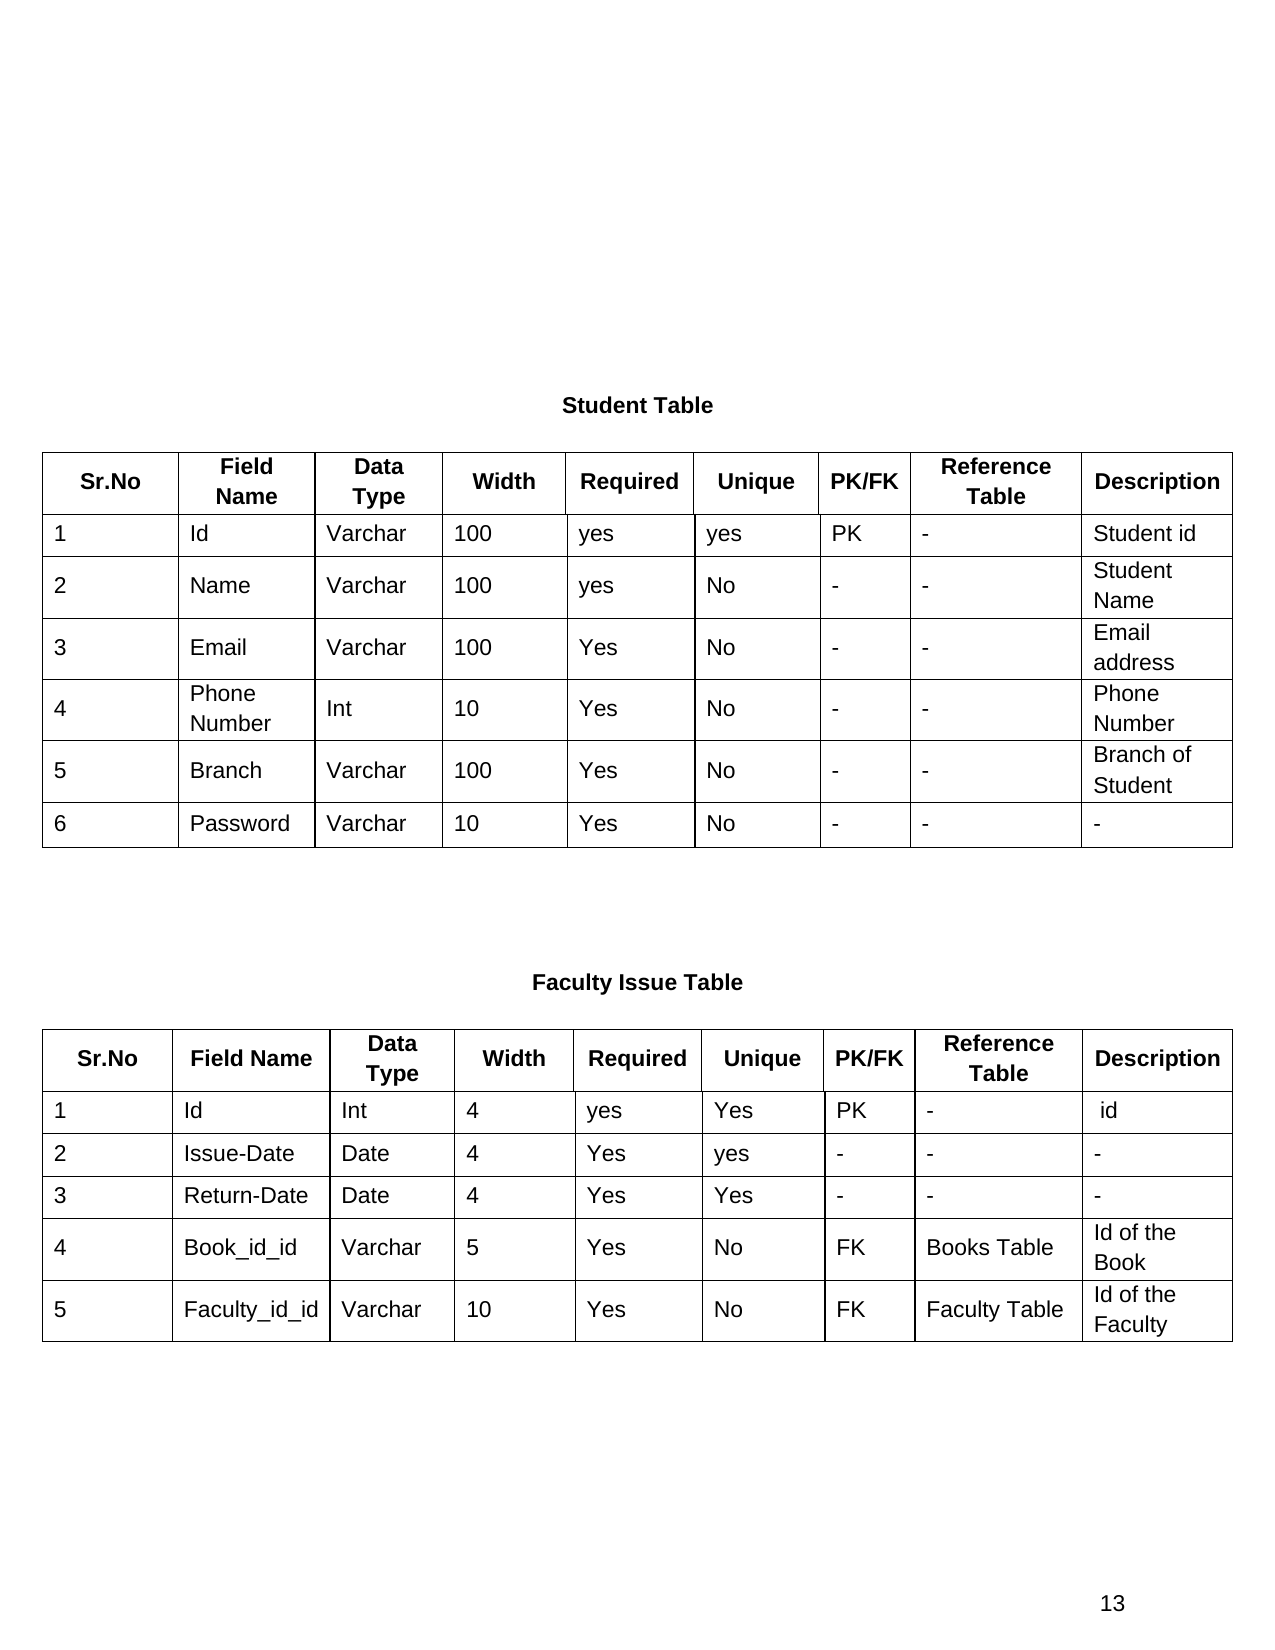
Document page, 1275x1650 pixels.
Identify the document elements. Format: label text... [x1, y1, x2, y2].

table_cell 100 [443, 619, 567, 679]
table_header PK/FK [824, 1030, 914, 1091]
table_cell Student Name [1082, 557, 1232, 617]
table_cell Branch [179, 741, 314, 802]
table_header Reference Table [916, 1030, 1082, 1091]
table_cell Varchar [331, 1219, 454, 1279]
table_cell Email address [1082, 619, 1232, 679]
table_cell - [911, 680, 1081, 740]
table_cell - [911, 741, 1081, 802]
table_header Reference Table [911, 453, 1081, 513]
table_cell PK [821, 515, 910, 556]
table_cell 6 [43, 803, 178, 847]
table_cell Branch of Student [1082, 741, 1232, 802]
table_cell Varchar [316, 803, 442, 847]
table_cell No [696, 557, 820, 617]
table_header PK/FK [819, 453, 910, 513]
table_cell Books Table [916, 1219, 1082, 1279]
table_cell No [696, 680, 820, 740]
table_cell Faculty_id_id [173, 1281, 329, 1341]
table_cell - [916, 1134, 1082, 1176]
table_cell 3 [43, 619, 178, 679]
table_cell Return-Date [173, 1177, 329, 1218]
table_cell 4 [455, 1092, 575, 1133]
table_cell 100 [443, 557, 567, 617]
table_cell Yes [576, 1134, 702, 1176]
table_cell - [821, 557, 910, 617]
table_cell yes [696, 515, 820, 556]
table_cell 5 [43, 1281, 172, 1341]
table_cell Yes [576, 1219, 702, 1279]
table_cell No [696, 741, 820, 802]
table_cell Book_id_id [173, 1219, 329, 1279]
table_header Sr.No [43, 1030, 172, 1091]
table_cell Id [179, 515, 314, 556]
table_cell - [821, 680, 910, 740]
table_cell Varchar [316, 619, 442, 679]
table_cell - [826, 1134, 914, 1176]
table_cell Id [173, 1092, 329, 1133]
table_cell Phone Number [179, 680, 314, 740]
table_cell Issue-Date [173, 1134, 329, 1176]
table_cell Yes [576, 1177, 702, 1218]
table_cell No [696, 803, 820, 847]
table_cell 10 [443, 680, 567, 740]
table_header Unique [702, 1030, 823, 1091]
table_cell No [696, 619, 820, 679]
table_cell 4 [455, 1134, 575, 1176]
table_cell - [911, 619, 1081, 679]
table_cell 4 [455, 1177, 575, 1218]
table_cell yes [703, 1134, 824, 1176]
table_header Field Name [179, 453, 314, 513]
table_cell PK [826, 1092, 914, 1133]
table_cell Yes [568, 741, 694, 802]
table_cell FK [826, 1281, 914, 1341]
table_header Required [566, 453, 693, 513]
table_cell 100 [443, 741, 567, 802]
table_cell Varchar [316, 515, 442, 556]
table_cell Phone Number [1082, 680, 1232, 740]
table_cell 1 [43, 1092, 172, 1133]
table_cell Int [316, 680, 442, 740]
table_cell Yes [703, 1092, 824, 1133]
table_cell 2 [43, 1134, 172, 1176]
table_cell Yes [703, 1177, 824, 1218]
table_cell No [703, 1219, 824, 1279]
table_cell 10 [443, 803, 567, 847]
table_header Data Type [331, 1030, 454, 1091]
table_cell FK [826, 1219, 914, 1279]
table_cell Yes [568, 803, 694, 847]
table_header Description [1082, 453, 1232, 513]
table_cell - [916, 1177, 1082, 1218]
text Faculty Issue Table [150, 969, 1125, 995]
table_cell Date [331, 1177, 454, 1218]
table_header Width [455, 1030, 573, 1091]
table_cell 2 [43, 557, 178, 617]
table_cell No [703, 1281, 824, 1341]
table_cell - [821, 619, 910, 679]
table_header Width [443, 453, 565, 513]
table_cell Date [331, 1134, 454, 1176]
table_header Sr.No [43, 453, 178, 513]
table_cell id [1083, 1092, 1232, 1133]
table_cell yes [576, 1092, 702, 1133]
table_header Field Name [173, 1030, 329, 1091]
table_cell - [916, 1092, 1082, 1133]
table_cell 100 [443, 515, 567, 556]
table_cell - [826, 1177, 914, 1218]
table_header Unique [694, 453, 818, 513]
table_cell 1 [43, 515, 178, 556]
table_header Required [574, 1030, 701, 1091]
table_cell 4 [43, 680, 178, 740]
table_cell Varchar [316, 741, 442, 802]
table_cell Id of the Book [1083, 1219, 1232, 1279]
table_cell 5 [455, 1219, 575, 1279]
table_cell Student id [1082, 515, 1232, 556]
table_cell 4 [43, 1219, 172, 1279]
table_cell - [1083, 1177, 1232, 1218]
table_cell Varchar [316, 557, 442, 617]
table_cell - [911, 803, 1081, 847]
table_cell - [1083, 1134, 1232, 1176]
table_cell Yes [576, 1281, 702, 1341]
table_cell 5 [43, 741, 178, 802]
table_cell yes [568, 557, 694, 617]
table_cell 3 [43, 1177, 172, 1218]
table_header Data Type [316, 453, 442, 513]
table_header Description [1083, 1030, 1232, 1091]
table_cell Id of the Faculty [1083, 1281, 1232, 1341]
table_cell - [911, 515, 1081, 556]
table_cell - [1082, 803, 1232, 847]
table_cell Faculty Table [916, 1281, 1082, 1341]
table_cell Varchar [331, 1281, 454, 1341]
table_cell Email [179, 619, 314, 679]
table_cell Yes [568, 619, 694, 679]
table_cell Yes [568, 680, 694, 740]
table_cell Password [179, 803, 314, 847]
text Student Table [150, 392, 1125, 418]
table_cell Name [179, 557, 314, 617]
table_cell - [821, 803, 910, 847]
table_cell Int [331, 1092, 454, 1133]
table_cell - [821, 741, 910, 802]
table_cell yes [568, 515, 694, 556]
table_cell 10 [455, 1281, 575, 1341]
table_cell - [911, 557, 1081, 617]
